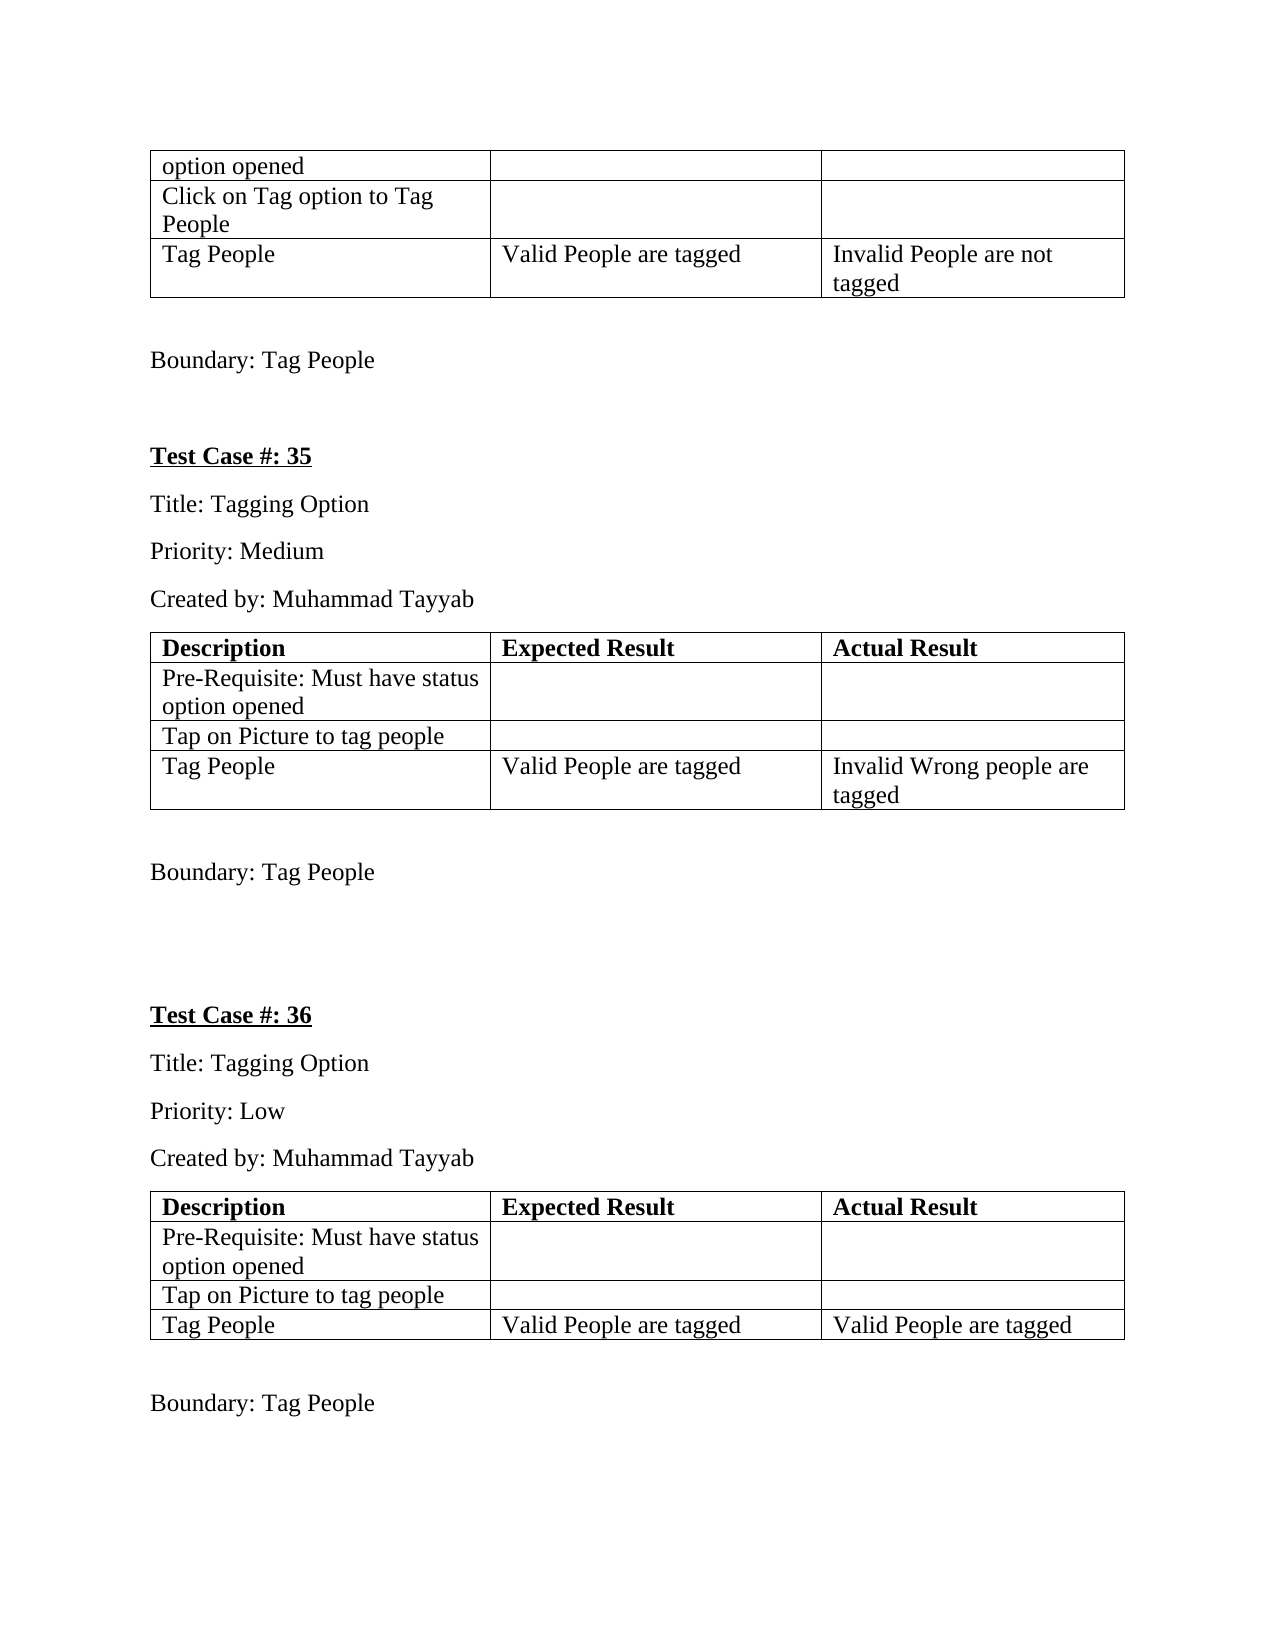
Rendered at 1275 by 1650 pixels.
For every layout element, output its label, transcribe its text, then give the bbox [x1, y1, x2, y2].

table_cell [491, 1281, 821, 1309]
text Boundary: Tag People [150, 857, 1125, 886]
table_header Description [151, 633, 490, 662]
table_cell Tag People [151, 751, 490, 808]
table_cell Valid People are tagged [491, 751, 821, 808]
text Priority: Low [150, 1096, 1125, 1124]
table_cell [491, 721, 821, 750]
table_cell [151, 1222, 490, 1279]
table_cell [822, 151, 1124, 180]
table_cell [822, 1281, 1124, 1309]
text Title: Tagging Option [150, 1048, 1125, 1077]
table_cell Invalid People are not tagged [822, 239, 1124, 297]
text Created by: Muhammad Tayyab [150, 584, 1125, 613]
table_cell [822, 721, 1124, 750]
table_header Expected Result [491, 633, 821, 662]
table_cell Invalid Wrong people are tagged [822, 751, 1124, 808]
table_cell Tag People [151, 239, 490, 297]
text Title: Tagging Option [150, 489, 1125, 517]
table_cell [491, 663, 821, 720]
table_cell Tap on Picture to tag people [151, 1281, 490, 1309]
table_cell [822, 181, 1124, 238]
table_cell [491, 181, 821, 238]
text Test Case #: 36 [150, 1000, 1125, 1029]
table_header Actual Result [822, 1192, 1124, 1221]
table_cell [491, 1222, 821, 1279]
text Priority: Medium [150, 536, 1125, 565]
table_cell Click on Tag option to Tag People [151, 181, 490, 238]
table_cell [822, 663, 1124, 720]
table_header Expected Result [491, 1192, 821, 1221]
text Created by: Muhammad Tayyab [150, 1143, 1125, 1172]
table_cell [822, 1222, 1124, 1279]
table_cell Tap on Picture to tag people [151, 721, 490, 750]
table_cell Valid People are tagged [491, 239, 821, 297]
table_cell Valid People are tagged [822, 1310, 1124, 1339]
text Boundary: Tag People [150, 1388, 1125, 1417]
text Boundary: Tag People [150, 346, 1125, 374]
table_cell [491, 151, 821, 180]
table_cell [151, 151, 490, 180]
table_cell Valid People are tagged [491, 1310, 821, 1339]
table_cell Pre-Requisite: Must have status option opened [151, 663, 490, 720]
table_header Actual Result [822, 633, 1124, 662]
text Test Case #: 35 [150, 441, 1125, 470]
table_cell Tag People [151, 1310, 490, 1339]
table_header Description [151, 1192, 490, 1221]
